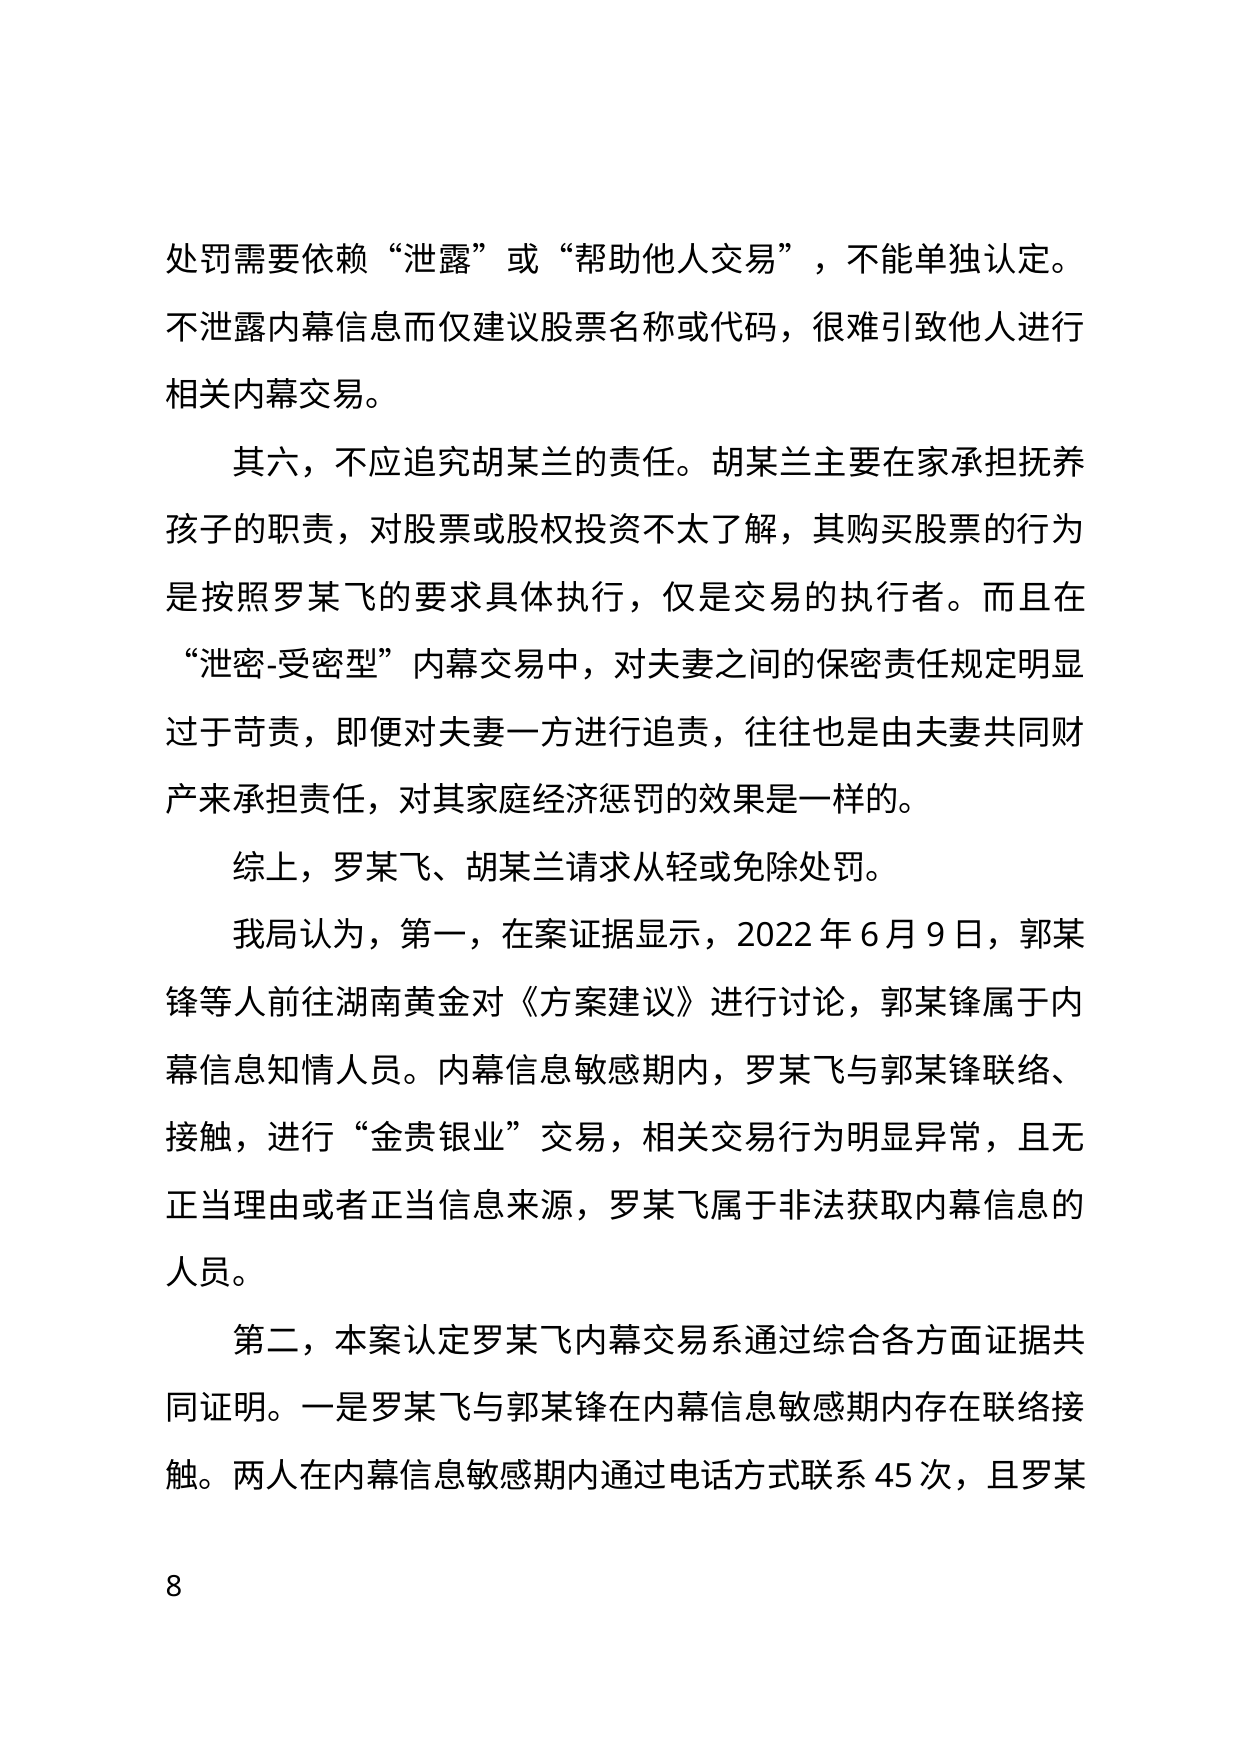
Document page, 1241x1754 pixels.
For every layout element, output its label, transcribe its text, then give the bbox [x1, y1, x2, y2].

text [165, 233, 1087, 416]
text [165, 1313, 1087, 1497]
text 我局认为，第一，在案证据显示，2022年6月9日，郭某锋等人前往湖南黄金对《方案建议》进行讨论，郭某锋属于内幕信息知情人员。内幕信息敏感期内，罗某飞与郭某锋联络、接触，进行“金贵银业”交易，相关交易行为明显异常，且无正当理由或者正当信息来源，罗某飞属于非法获取内幕信息的人员。 [165, 908, 1087, 1294]
text 综上，罗某飞、胡某兰请求从轻或免除处罚。 [165, 841, 1087, 889]
text 其六，不应追究胡某兰的责任。胡某兰主要在家承担抚养孩子的职责，对股票或股权投资不太了解，其购买股票的行为是按照罗某飞的要求具体执行，仅是交易的执行者。而且在“泄密-受密型”内幕交易中，对夫妻之间的保密责任规定明显过于苛责，即便对夫妻一方进行追责，往往也是由夫妻共同财产来承担责任，对其家庭经济惩罚的效果是一样的。 [165, 435, 1087, 821]
